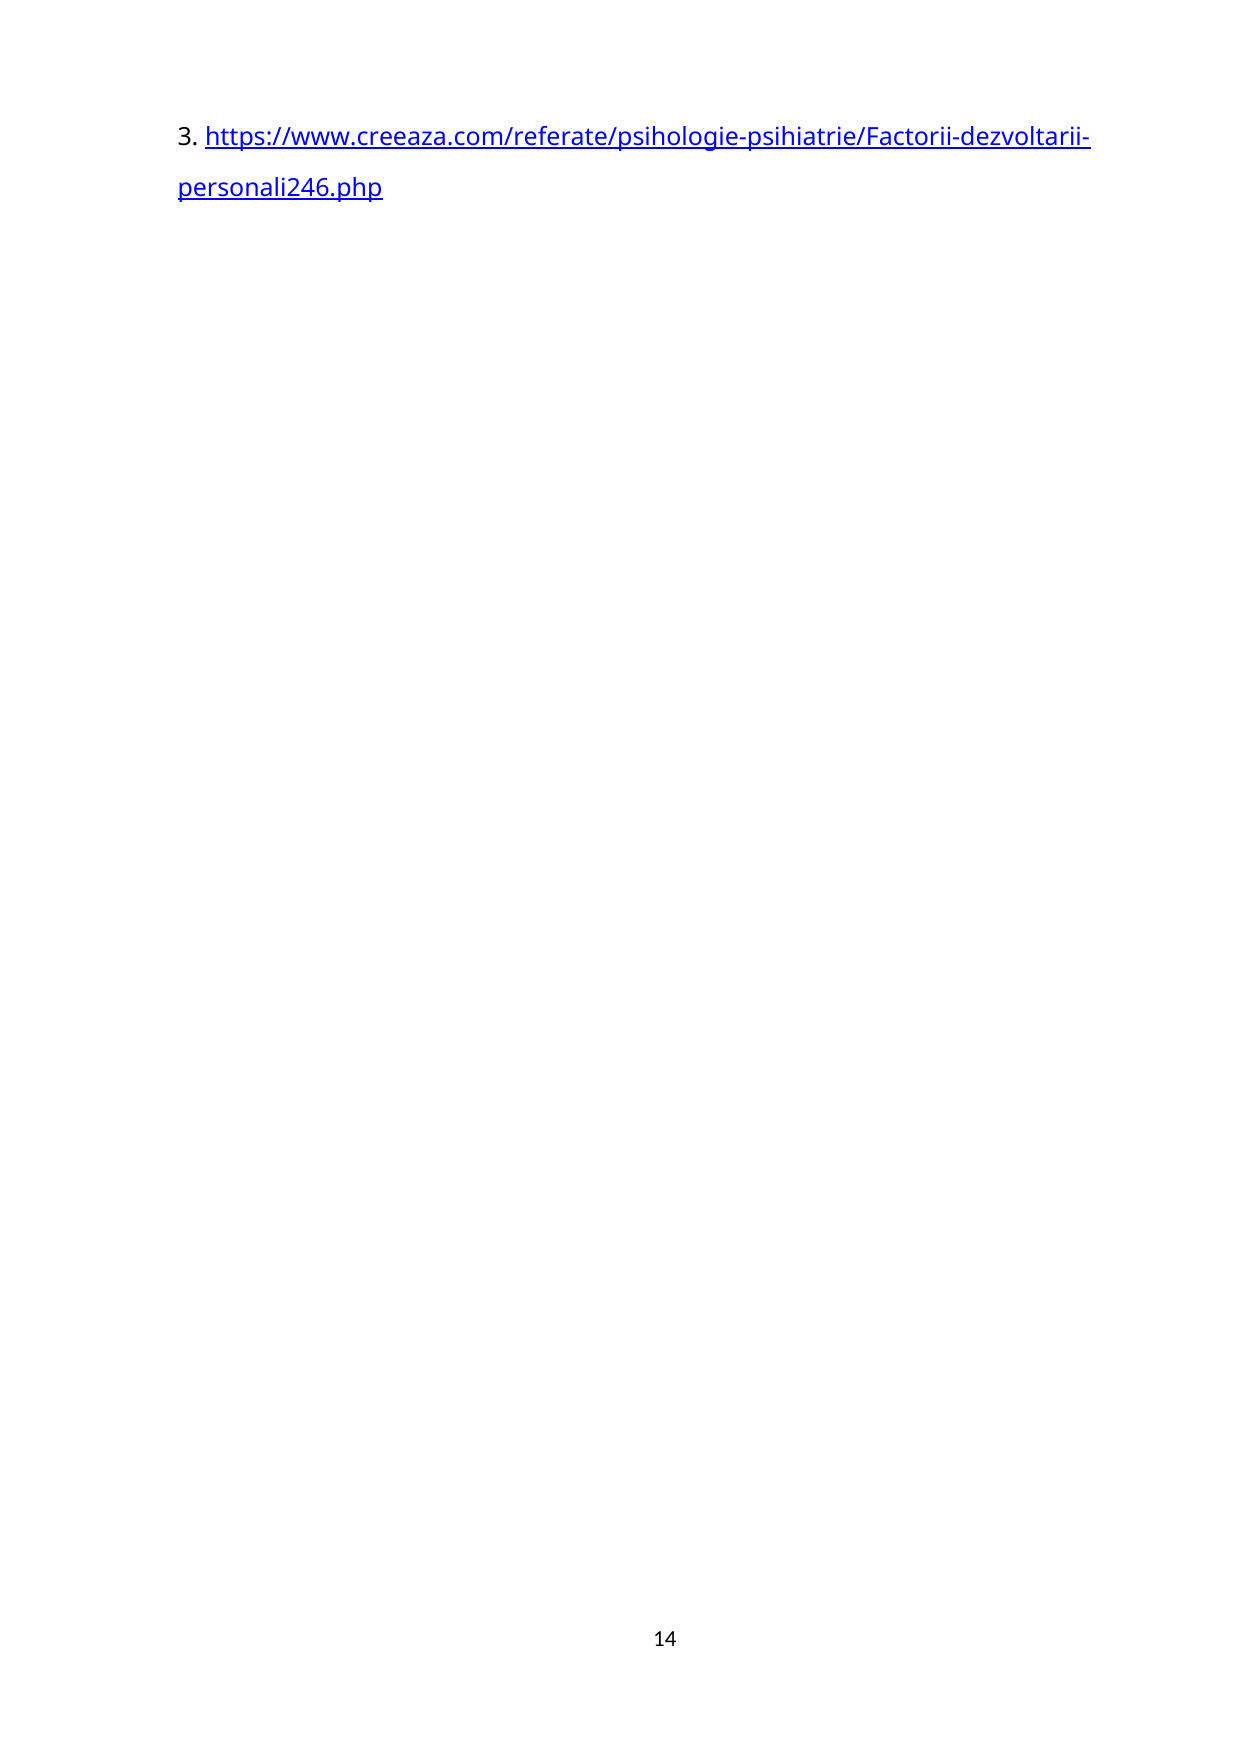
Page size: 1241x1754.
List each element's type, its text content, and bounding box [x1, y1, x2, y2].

text 3. https://www.creeaza.com/referate/psihologie-psihiatrie/Factorii-dezvoltarii-personali246.php [177, 118, 1152, 203]
